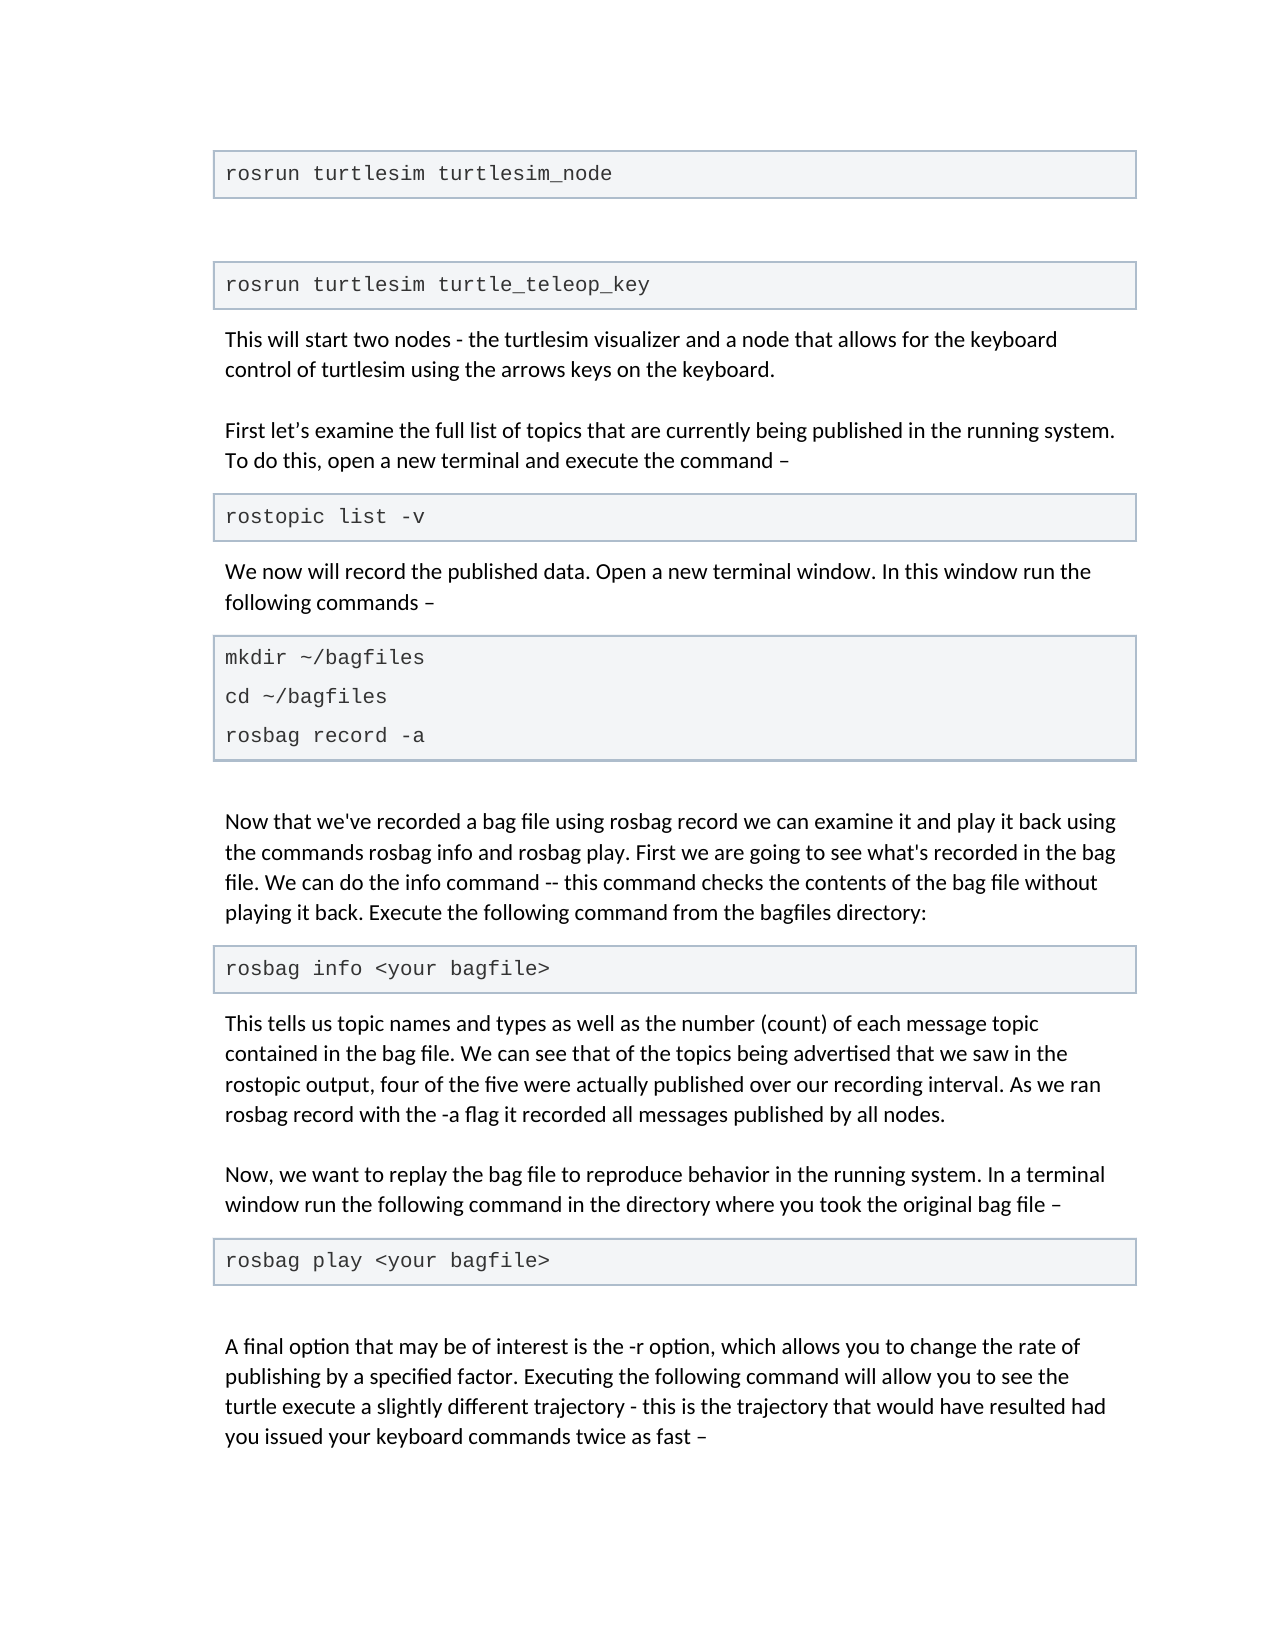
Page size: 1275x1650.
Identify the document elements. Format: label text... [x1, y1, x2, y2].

text rosbag info <your bagfile> [215, 947, 1135, 992]
text rostopic list -v [215, 495, 1135, 540]
text cd ~/bagfiles [215, 674, 1135, 710]
text mkdir ~/bagfiles [215, 637, 1135, 671]
list We now will record the published data. Open a new terminal window. In this window run the following commands – [225, 557, 1125, 616]
list This will start two nodes - the turtlesim visualizer and a node that allows for the keyboard control of turtlesim using the arrows keys on the keyboard. [225, 325, 1125, 384]
list Now, we want to replay the bag file to reproduce behavior in the running system. In a terminal window run the following command in the directory where you took the original bag file – [225, 1160, 1125, 1218]
list Now that we've recorded a bag file using rosbag record we can examine it and play it back using the commands rosbag info and rosbag play. First we are going to see what's recorded in the bag file. We can do the info command -- this command checks the contents of the bag file without playing it back. Execute the following command from the bagfiles directory: [225, 807, 1125, 926]
list First let’s examine the full list of topics that are currently being published in the running system. To do this, open a new terminal and execute the command – [225, 416, 1125, 474]
list A final option that may be of interest is the -r option, which allows you to change the rate of publishing by a specified factor. Executing the following command will allow you to see the turtle execute a slightly different trajectory - this is the trajectory that would have resulted had you issued your keyboard commands twice as fast – [225, 1332, 1125, 1451]
list This tells us topic names and types as well as the number (count) of each message topic contained in the bag file. We can see that of the topics being advertised that we saw in the rostopic output, four of the five were actually published over our recording interval. As we ran rosbag record with the -a flag it recorded all messages published by all nodes. [225, 1009, 1125, 1128]
text rosbag play <your bagfile> [215, 1240, 1135, 1284]
text rosbag record -a [215, 713, 1135, 759]
text rosrun turtlesim turtle_teleop_key [215, 263, 1135, 308]
text rosrun turtlesim turtlesim_node [215, 152, 1135, 197]
